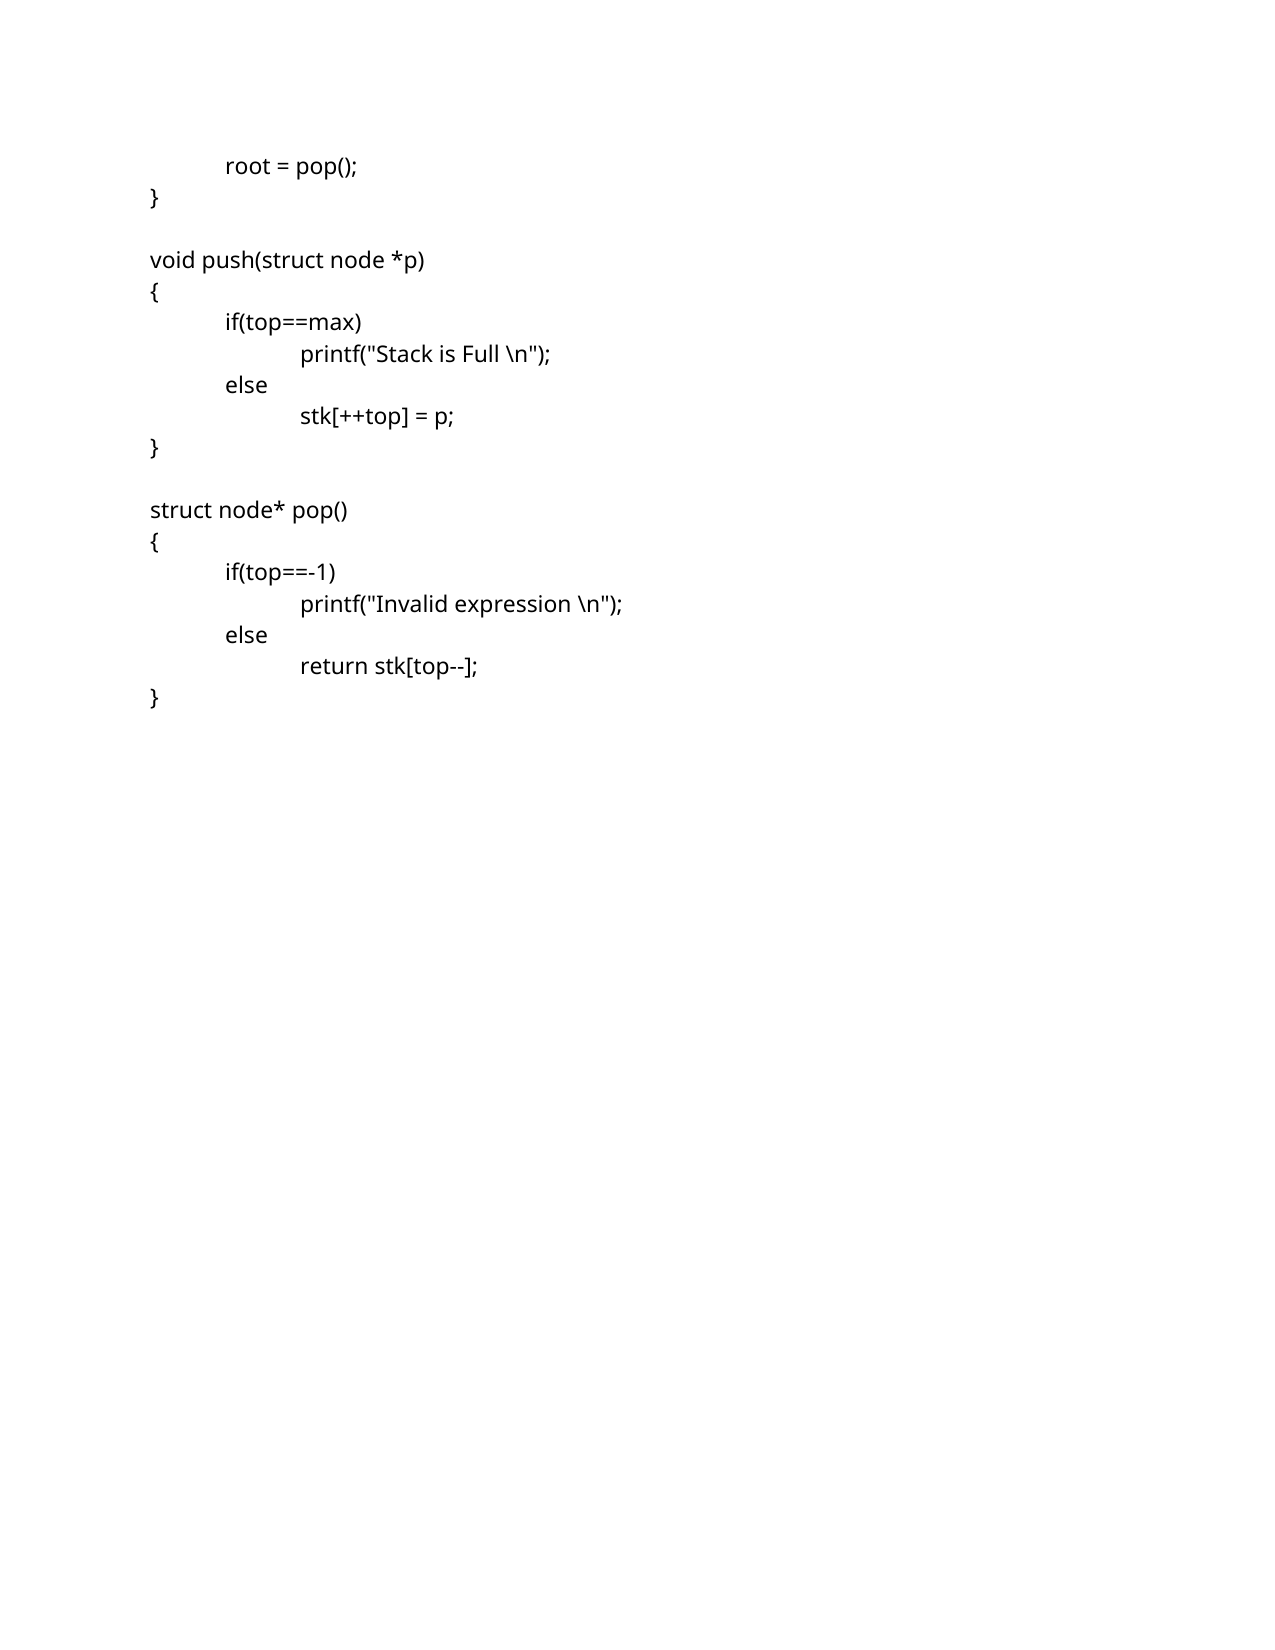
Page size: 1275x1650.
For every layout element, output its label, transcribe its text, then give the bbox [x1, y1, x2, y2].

text { [150, 525, 1125, 556]
text if(top==-1) [150, 556, 1125, 587]
text if(top==max) [150, 306, 1125, 337]
text { [150, 275, 1125, 306]
text } [150, 431, 1125, 462]
text printf("Invalid expression \n"); [150, 587, 1125, 619]
text printf("Stack is Full \n"); [150, 337, 1125, 369]
text } [150, 181, 1125, 212]
text } [150, 681, 1125, 712]
text else [150, 619, 1125, 650]
text else [150, 369, 1125, 400]
text root = pop(); [150, 150, 1125, 181]
text return stk[top--]; [150, 650, 1125, 681]
text void push(struct node *p) [150, 244, 1125, 275]
text struct node* pop() [150, 494, 1125, 525]
text stk[++top] = p; [150, 400, 1125, 431]
